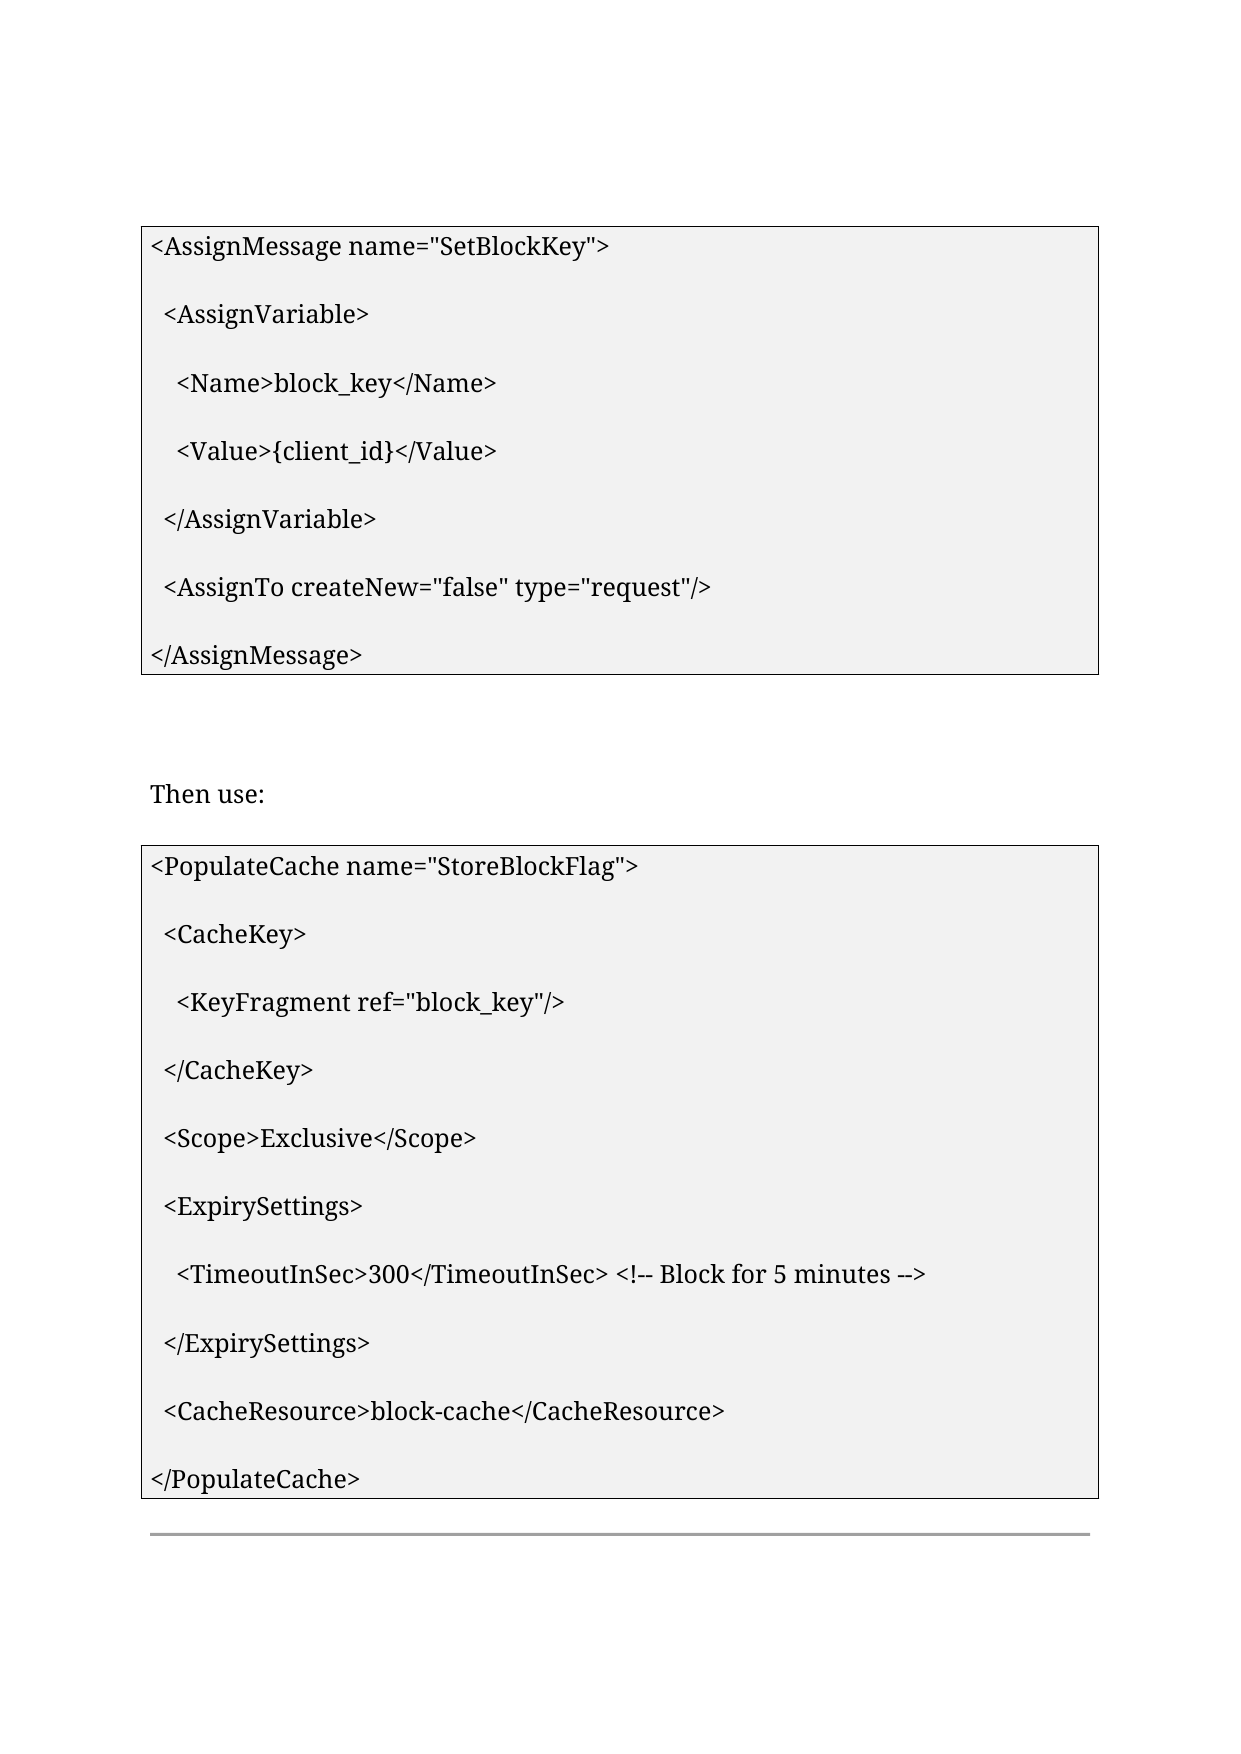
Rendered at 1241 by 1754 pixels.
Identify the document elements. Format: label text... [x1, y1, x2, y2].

text <AssignVariable> [142, 294, 1098, 331]
text <ExpirySettings> [142, 1186, 1098, 1223]
text <Scope>Exclusive</Scope> [142, 1118, 1098, 1155]
text <Value>{client_id}</Value> [142, 430, 1098, 467]
text </AssignVariable> [142, 498, 1098, 536]
text <TimeoutInSec>300</TimeoutInSec> <!-- Block for 5 minutes --> [142, 1254, 1098, 1291]
text <PopulateCache name="StoreBlockFlag"> [142, 846, 1098, 882]
text <Name>block_key</Name> [142, 362, 1098, 399]
text <AssignMessage name="SetBlockKey"> [142, 227, 1098, 263]
text </CacheKey> [142, 1050, 1098, 1087]
text </ExpirySettings> [142, 1322, 1098, 1359]
text <CacheKey> [142, 913, 1098, 951]
text </AssignMessage> [142, 635, 1098, 674]
text </PopulateCache> [142, 1458, 1098, 1498]
text <AssignTo createNew="false" type="request"/> [142, 567, 1098, 604]
text Then use: [150, 777, 1090, 811]
text <CacheResource>block-cache</CacheResource> [142, 1390, 1098, 1427]
text <KeyFragment ref="block_key"/> [142, 982, 1098, 1019]
